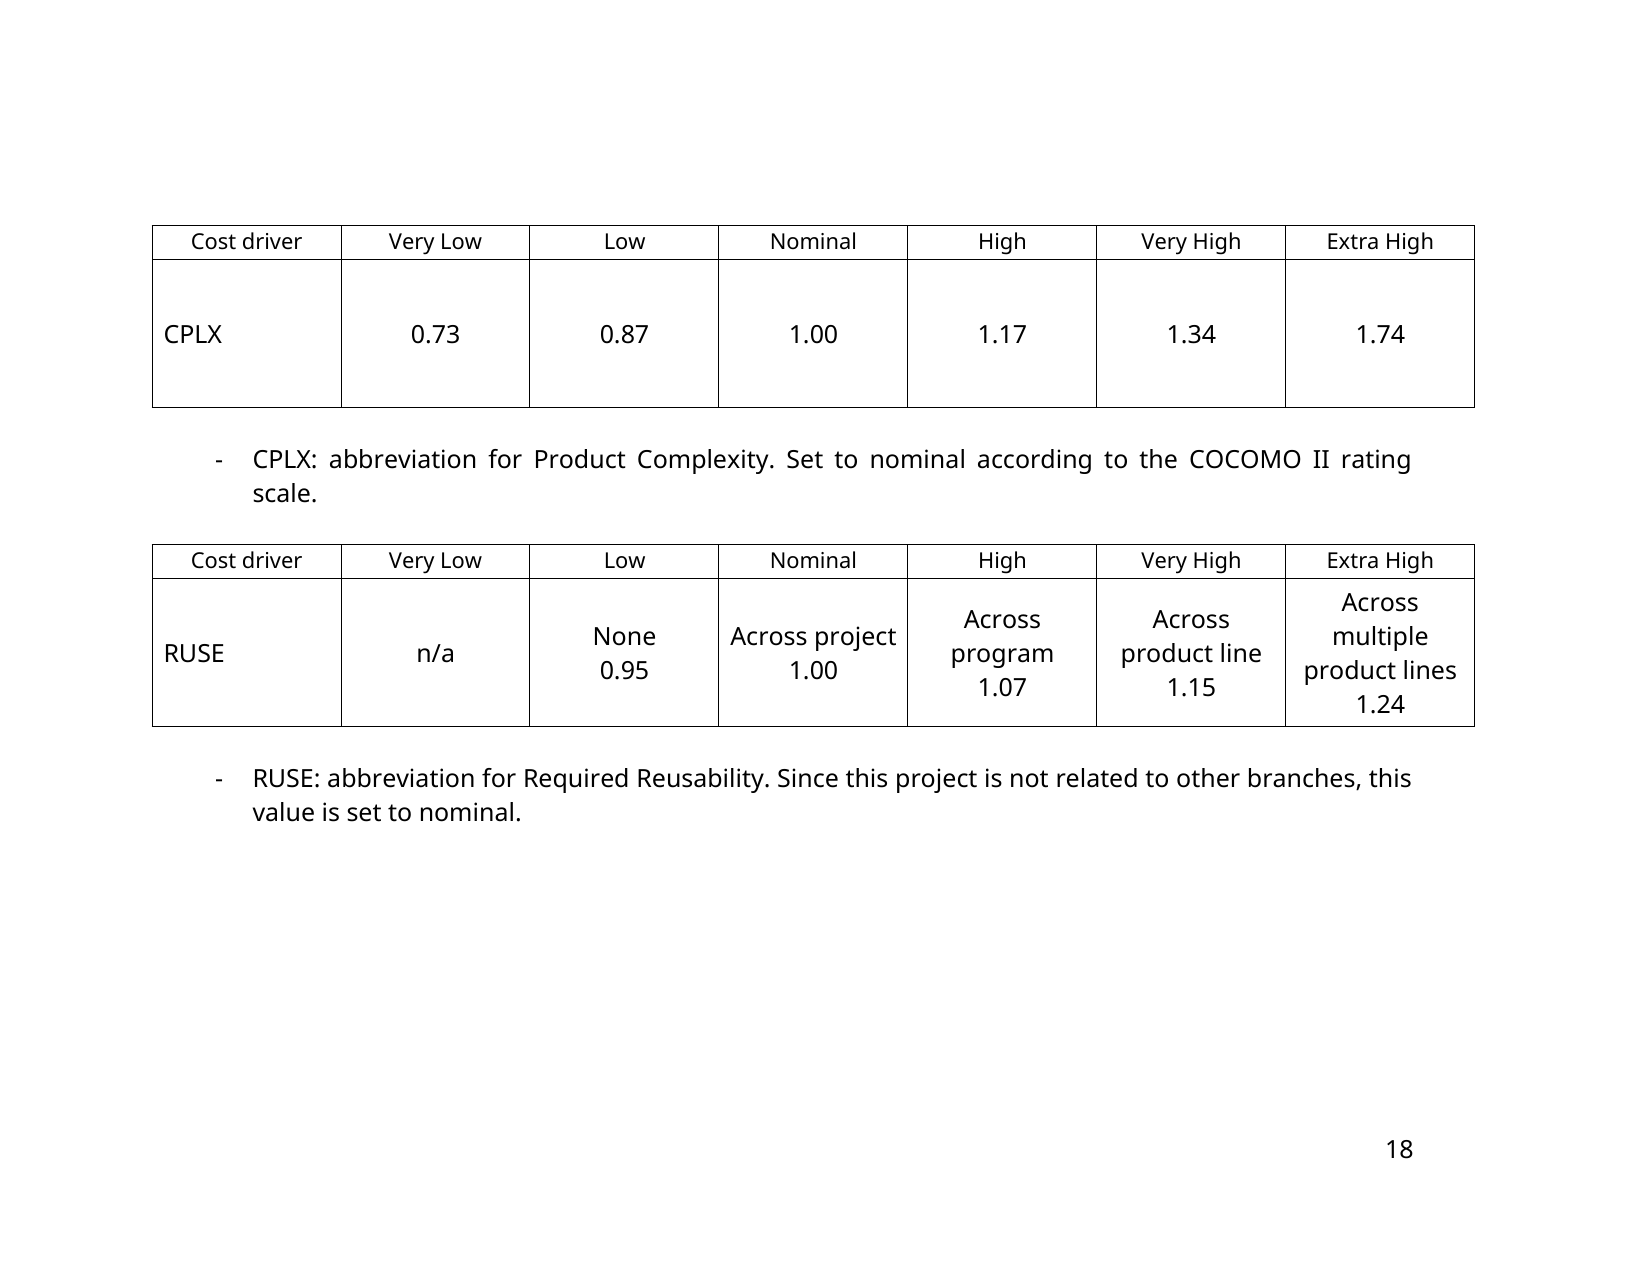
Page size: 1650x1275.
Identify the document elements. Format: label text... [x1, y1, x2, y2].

table_cell Across project 1.00 [719, 579, 907, 726]
list RUSE: abbreviation for Required Reusability. Since this project is not related to other branches, this value is set to nominal. [215, 761, 1414, 829]
table_cell 1.00 [719, 260, 907, 407]
table_cell CPLX [153, 260, 341, 407]
table_header Nominal [719, 545, 907, 578]
table_cell Across program 1.07 [908, 579, 1096, 726]
table_header Extra High [1286, 226, 1474, 259]
table_cell None 0.95 [530, 579, 718, 726]
table_cell 1.74 [1286, 260, 1474, 407]
table_header Very Low [342, 545, 529, 578]
table_header Cost driver [153, 226, 341, 259]
table_header Extra High [1286, 545, 1474, 578]
table_cell Across product line 1.15 [1097, 579, 1285, 726]
table_header High [908, 226, 1096, 259]
table_cell n/a [342, 579, 529, 726]
table_header Very High [1097, 545, 1285, 578]
list CPLX: abbreviation for Product Complexity. Set to nominal according to the COCOMO II rating scale. [215, 442, 1414, 510]
table_header Cost driver [153, 545, 341, 578]
table_cell 1.34 [1097, 260, 1285, 407]
table_cell 0.87 [530, 260, 718, 407]
table_header Very Low [342, 226, 529, 259]
table_header Nominal [719, 226, 907, 259]
table_header Low [530, 226, 718, 259]
table_cell 0.73 [342, 260, 529, 407]
table_cell Across multiple product lines 1.24 [1286, 579, 1474, 726]
table_header Very High [1097, 226, 1285, 259]
table_header High [908, 545, 1096, 578]
table_cell 1.17 [908, 260, 1096, 407]
table_cell RUSE [153, 579, 341, 726]
table_header Low [530, 545, 718, 578]
